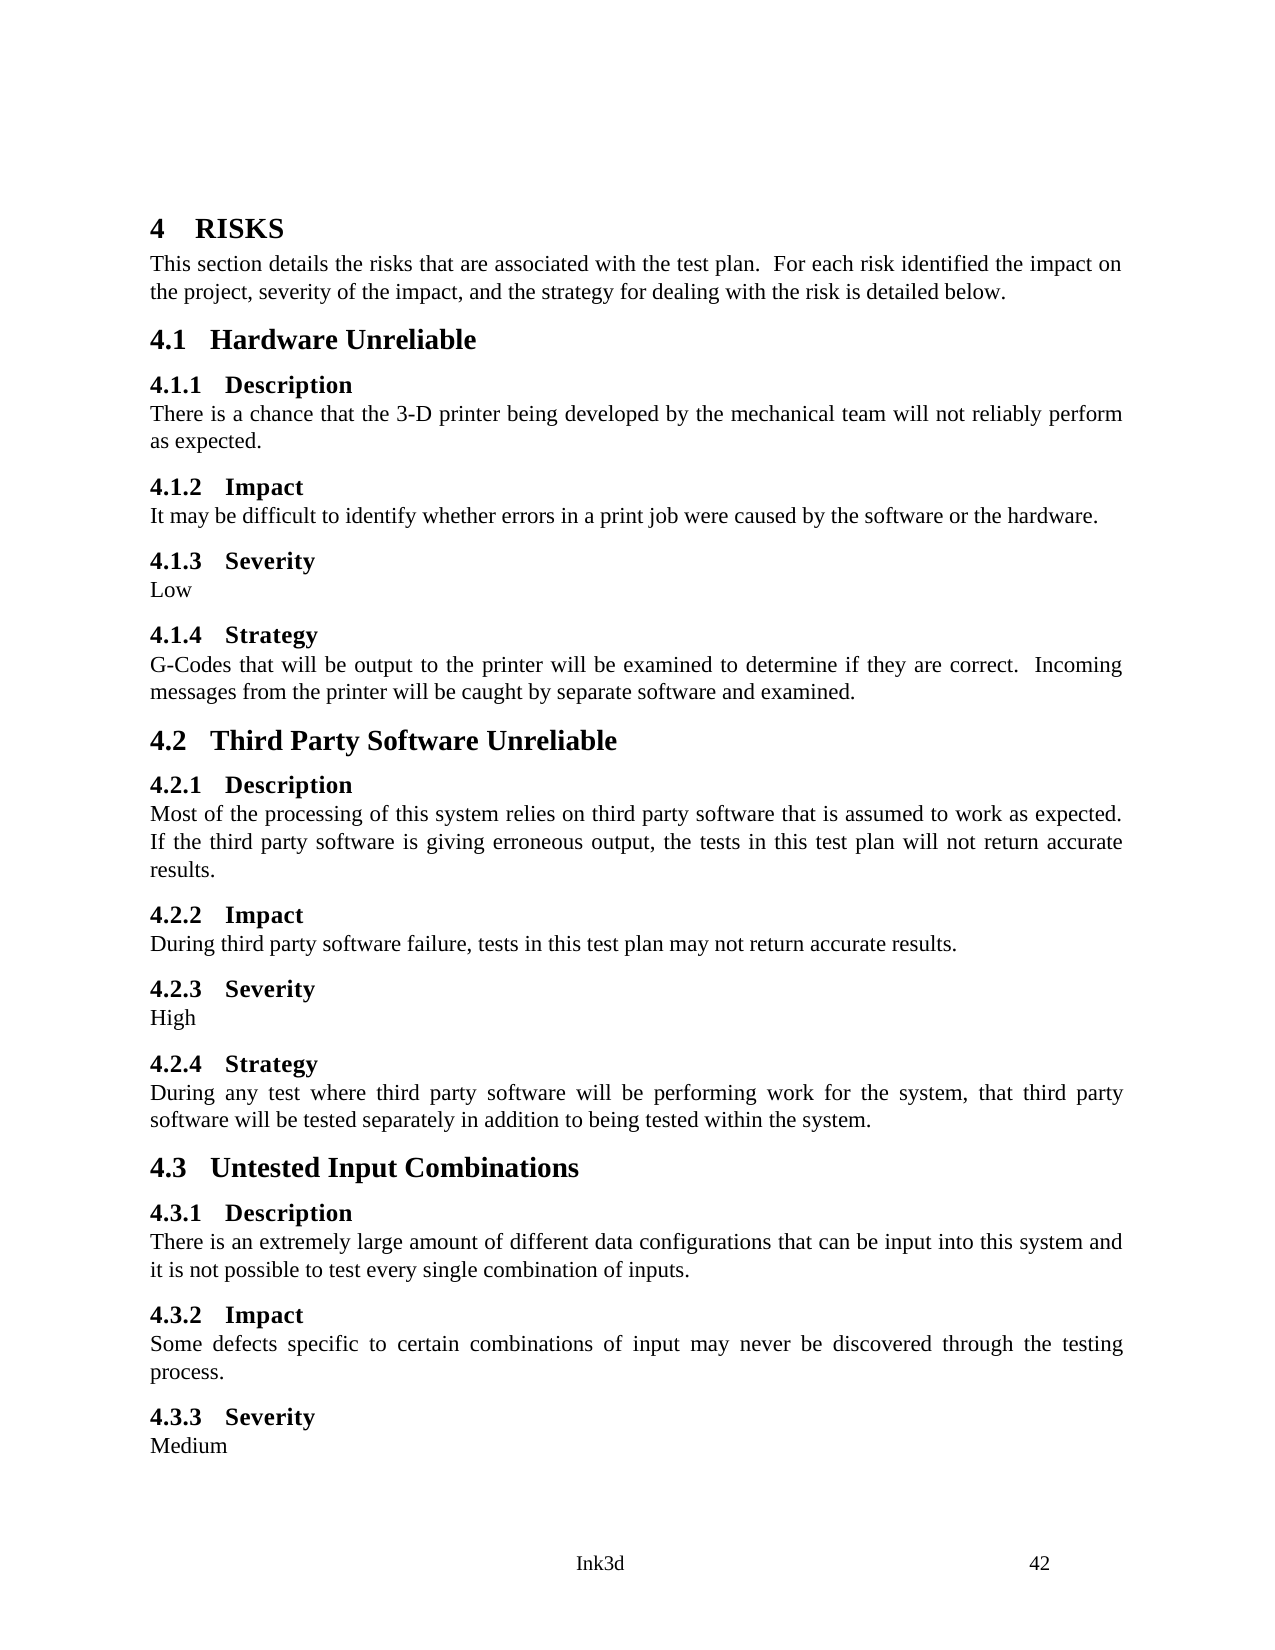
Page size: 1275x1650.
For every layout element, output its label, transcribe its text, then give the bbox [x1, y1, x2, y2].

subtitle Severity [150, 974, 1125, 1003]
text This section details the risks that are associated with the test plan. For each risk identified the impact on the project, severity of the impact, and the strategy for dealing with the risk is detailed below. [150, 250, 1125, 304]
subtitle Third Party Software Unreliable [150, 723, 1125, 756]
subtitle Description [150, 1198, 1125, 1227]
subtitle Untested Input Combinations [150, 1151, 1125, 1184]
text During any test where third party software will be performing work for the system, that third party software will be tested separately in addition to being tested within the system. [150, 1079, 1125, 1133]
subtitle Description [150, 770, 1125, 799]
text High [150, 1004, 1125, 1031]
subtitle Strategy [150, 621, 1125, 649]
subtitle Impact [150, 472, 1125, 501]
subtitle Strategy [150, 1049, 1125, 1077]
subtitle Description [150, 370, 1125, 399]
text During third party software failure, tests in this test plan may not return accurate results. [150, 930, 1125, 956]
text Medium [150, 1432, 1125, 1459]
text Some defects specific to certain combinations of input may never be discovered through the testing process. [150, 1330, 1125, 1384]
subtitle Impact [150, 900, 1125, 929]
text Most of the processing of this system relies on third party software that is assumed to work as expected. If the third party software is giving erroneous output, the tests in this test plan will not return accurate results. [150, 800, 1125, 882]
text It may be difficult to identify whether errors in a print job were caused by the software or the hardware. [150, 502, 1125, 528]
subtitle Hardware Unreliable [150, 322, 1125, 356]
subtitle Severity [150, 546, 1125, 575]
text G-Codes that will be output to the printer will be examined to determine if they are correct. Incoming messages from the printer will be caught by separate software and examined. [150, 651, 1125, 705]
text Low [150, 576, 1125, 603]
text There is an extremely large amount of different data configurations that can be input into this system and it is not possible to test every single combination of inputs. [150, 1228, 1125, 1282]
text There is a chance that the 3-D printer being developed by the mechanical team will not reliably perform as expected. [150, 400, 1125, 454]
subtitle Risks [150, 211, 1125, 244]
subtitle Impact [150, 1300, 1125, 1329]
subtitle Severity [150, 1402, 1125, 1431]
